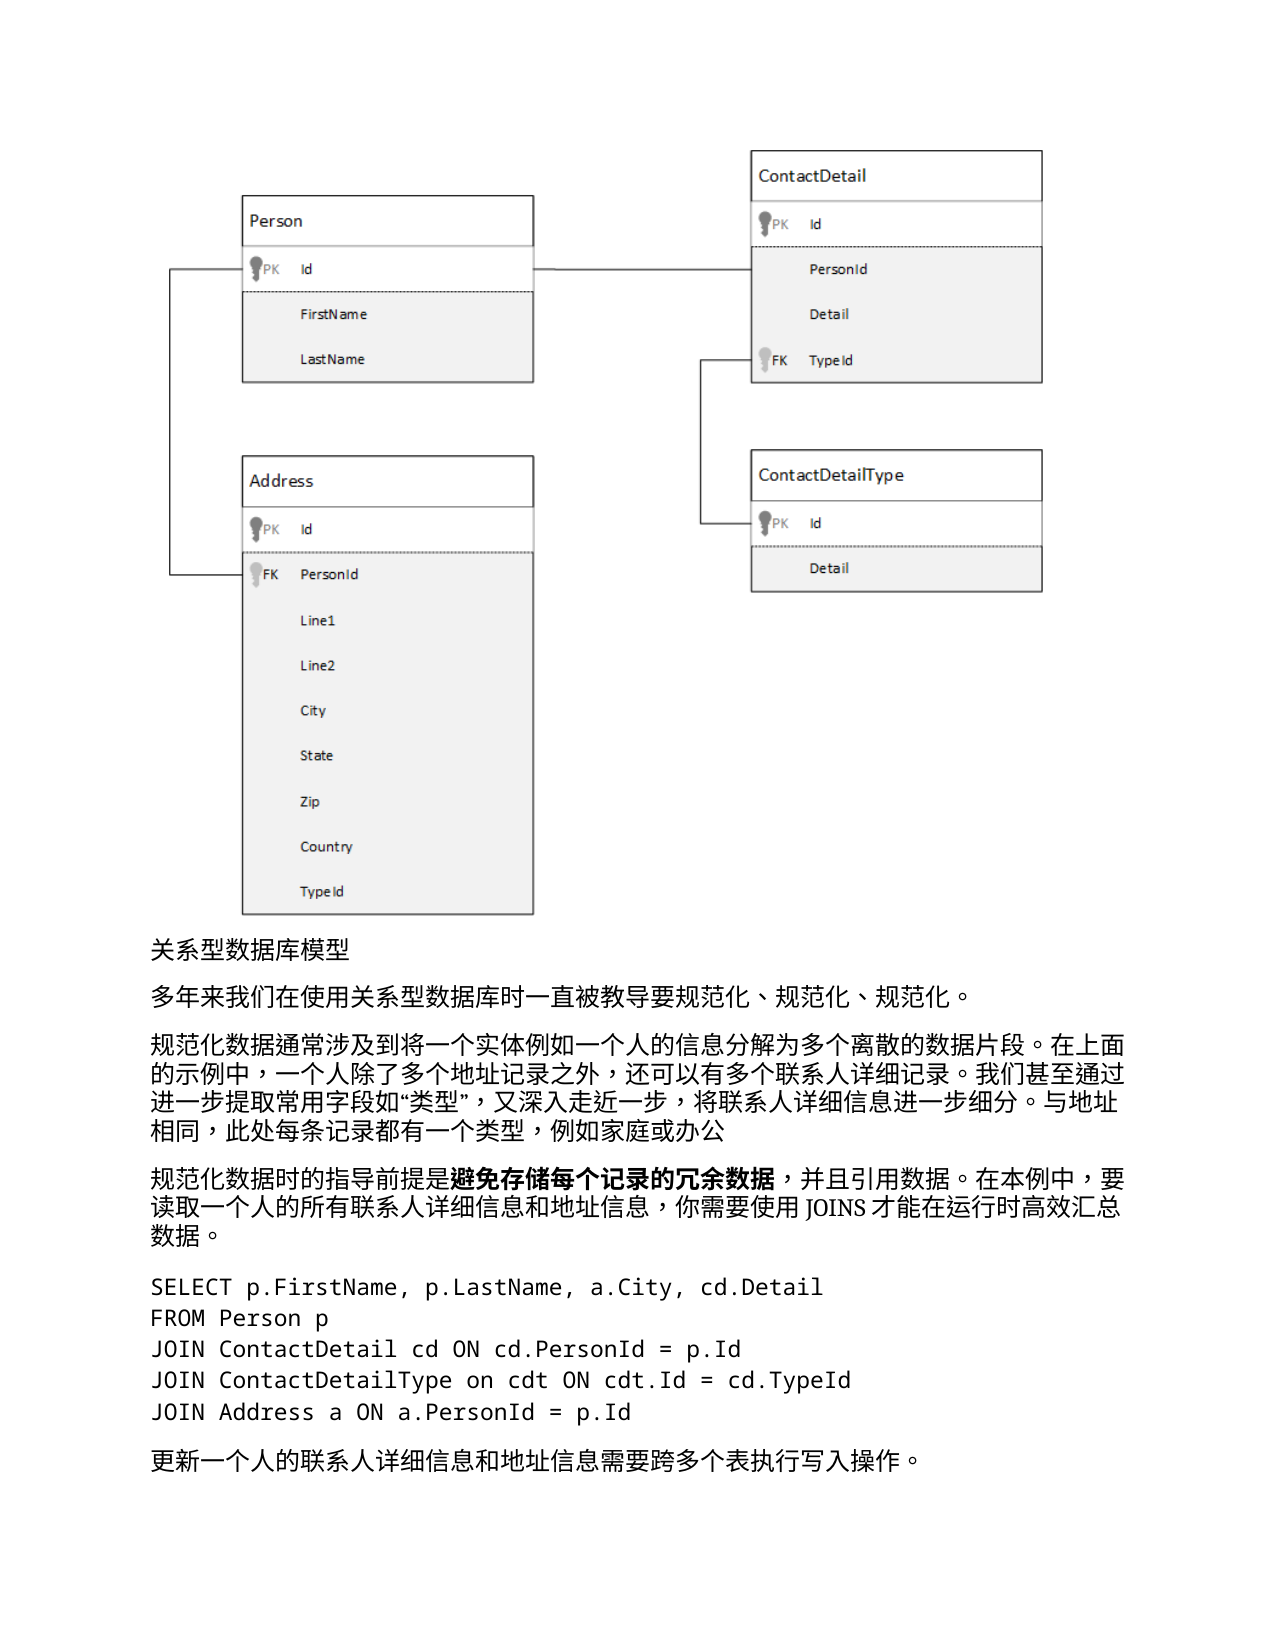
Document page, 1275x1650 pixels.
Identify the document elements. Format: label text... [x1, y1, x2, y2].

text SELECT p.FirstName, p.LastName, a.City, cd.Detail FROM Person p JOIN ContactDetail cd ON cd.PersonId = p.Id JOIN ContactDetailType on cdt ON cdt.Id = cd.TypeId JOIN Address a ON a.PersonId = p.Id [150, 1271, 1125, 1427]
picture [168, 150, 1044, 916]
text 多年来我们在使用关系型数据库时一直被教导要规范化、规范化、规范化。 [150, 984, 1125, 1013]
text 规范化数据时的指导前提是避免存储每个记录的冗余数据，并且引用数据。在本例中，要读取一个人的所有联系人详细信息和地址信息，你需要使用 JOINS 才能在运行时高效汇总数据。 [150, 1166, 1125, 1252]
text 更新一个人的联系人详细信息和地址信息需要跨多个表执行写入操作。 [150, 1448, 1125, 1476]
text 关系型数据库模型 [150, 937, 1125, 966]
text 规范化数据通常涉及到将一个实体例如一个人的信息分解为多个离散的数据片段。在上面的示例中，一个人除了多个地址记录之外，还可以有多个联系人详细记录。我们甚至通过进一步提取常用字段如“类型”，又深入走近一步，将联系人详细信息进一步细分。与地址相同，此处每条记录都有一个类型，例如家庭或办公 [150, 1032, 1125, 1147]
